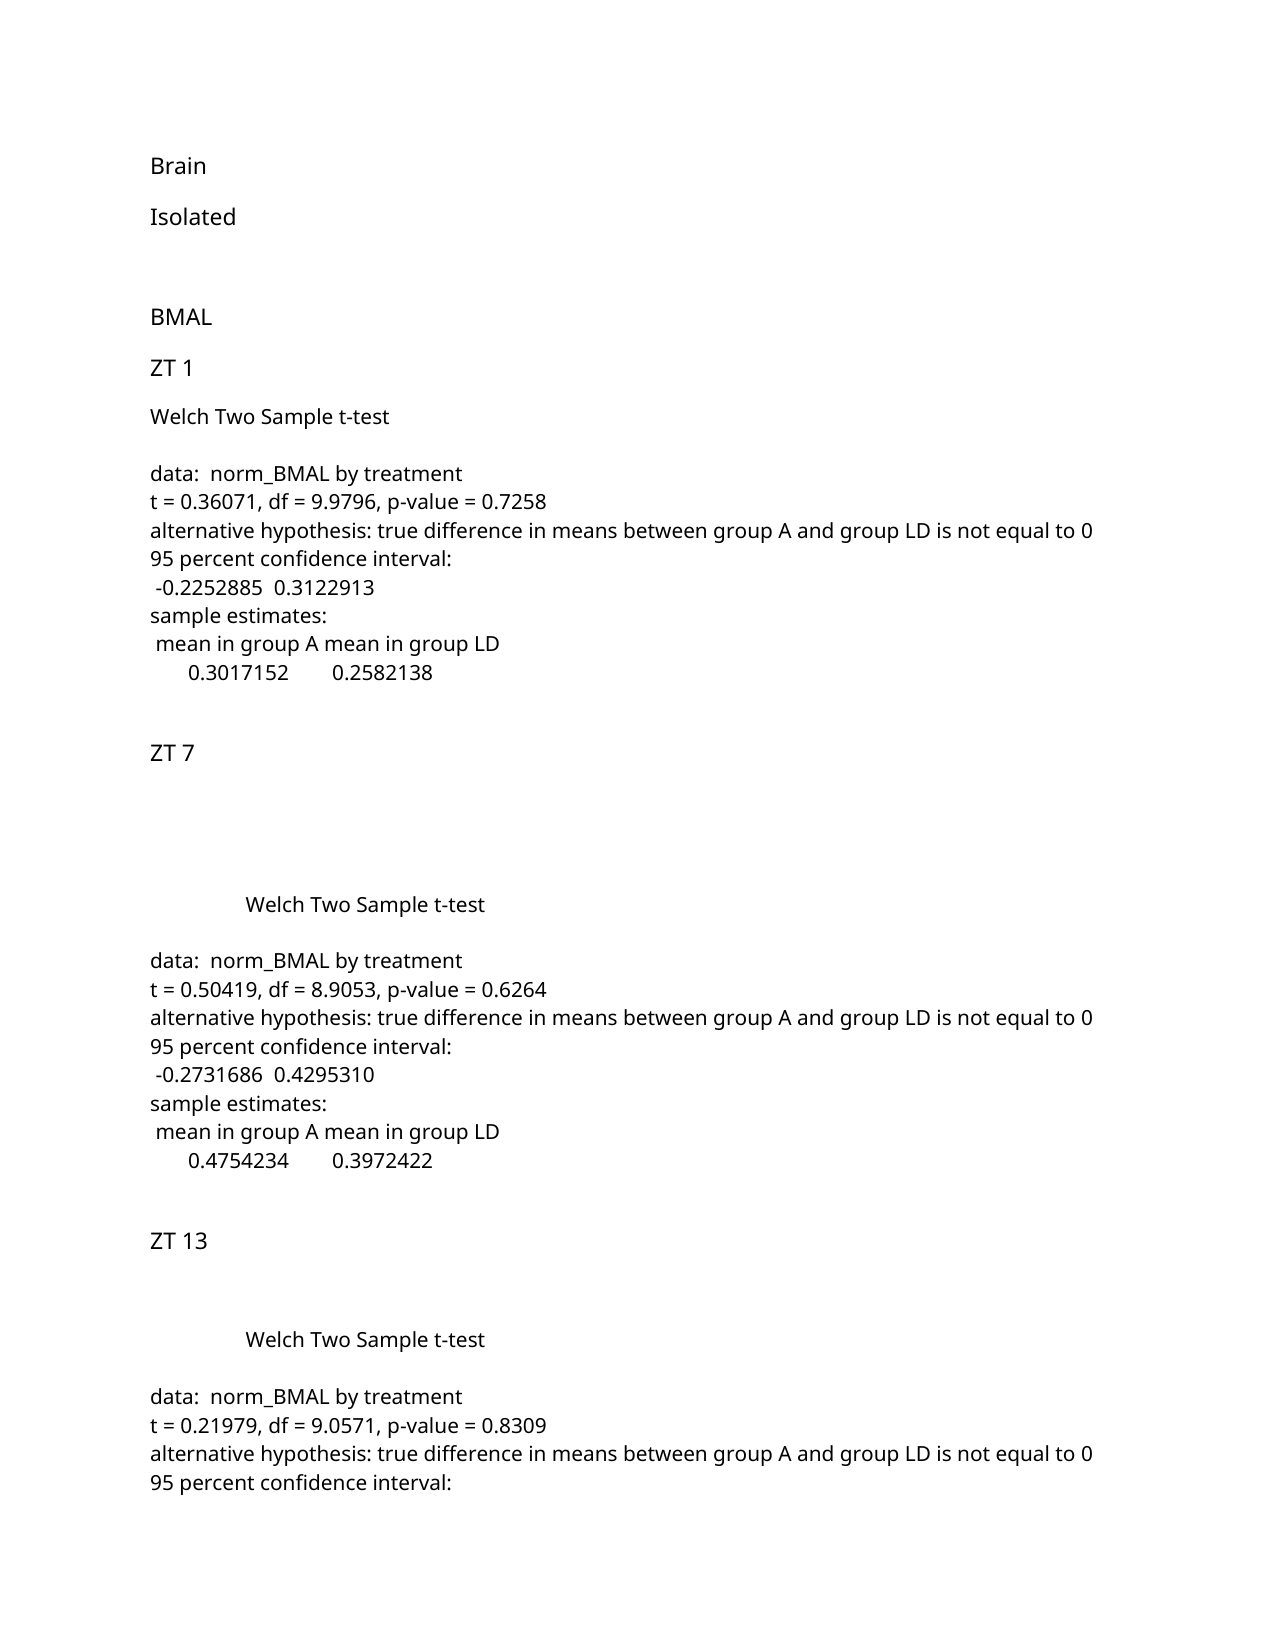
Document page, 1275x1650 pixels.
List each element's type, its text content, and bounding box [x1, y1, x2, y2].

text mean in group A mean in group LD [150, 629, 1125, 658]
text ZT 1 [150, 352, 1125, 383]
text data: norm_BMAL by treatment [150, 459, 1125, 487]
text mean in group A mean in group LD [150, 1117, 1125, 1146]
text -0.2731686 0.4295310 [150, 1060, 1125, 1089]
text Welch Two Sample t-test [150, 1325, 1125, 1354]
text ZT 13 [150, 1224, 1125, 1256]
text t = 0.36071, df = 9.9796, p-value = 0.7258 [150, 487, 1125, 516]
text sample estimates: [150, 601, 1125, 629]
text alternative hypothesis: true difference in means between group A and group LD is not equal to 0 [150, 1003, 1125, 1032]
text -0.2252885 0.3122913 [150, 573, 1125, 601]
text 0.4754234 0.3972422 [150, 1146, 1125, 1174]
text BMAL [150, 301, 1125, 332]
text 0.3017152 0.2582138 [150, 658, 1125, 686]
text t = 0.21979, df = 9.0571, p-value = 0.8309 [150, 1411, 1125, 1439]
text Isolated [150, 200, 1125, 232]
text 95 percent confidence interval: [150, 1032, 1125, 1060]
text Welch Two Sample t-test [150, 402, 1125, 431]
text alternative hypothesis: true difference in means between group A and group LD is not equal to 0 [150, 1439, 1125, 1468]
text data: norm_BMAL by treatment [150, 947, 1125, 975]
text data: norm_BMAL by treatment [150, 1382, 1125, 1411]
text 95 percent confidence interval: [150, 1468, 1125, 1496]
text t = 0.50419, df = 8.9053, p-value = 0.6264 [150, 975, 1125, 1003]
text alternative hypothesis: true difference in means between group A and group LD is not equal to 0 [150, 516, 1125, 544]
text sample estimates: [150, 1089, 1125, 1117]
text ZT 7 [150, 737, 1125, 768]
text Brain [150, 150, 1125, 181]
text Welch Two Sample t-test [150, 890, 1125, 918]
text 95 percent confidence interval: [150, 544, 1125, 573]
